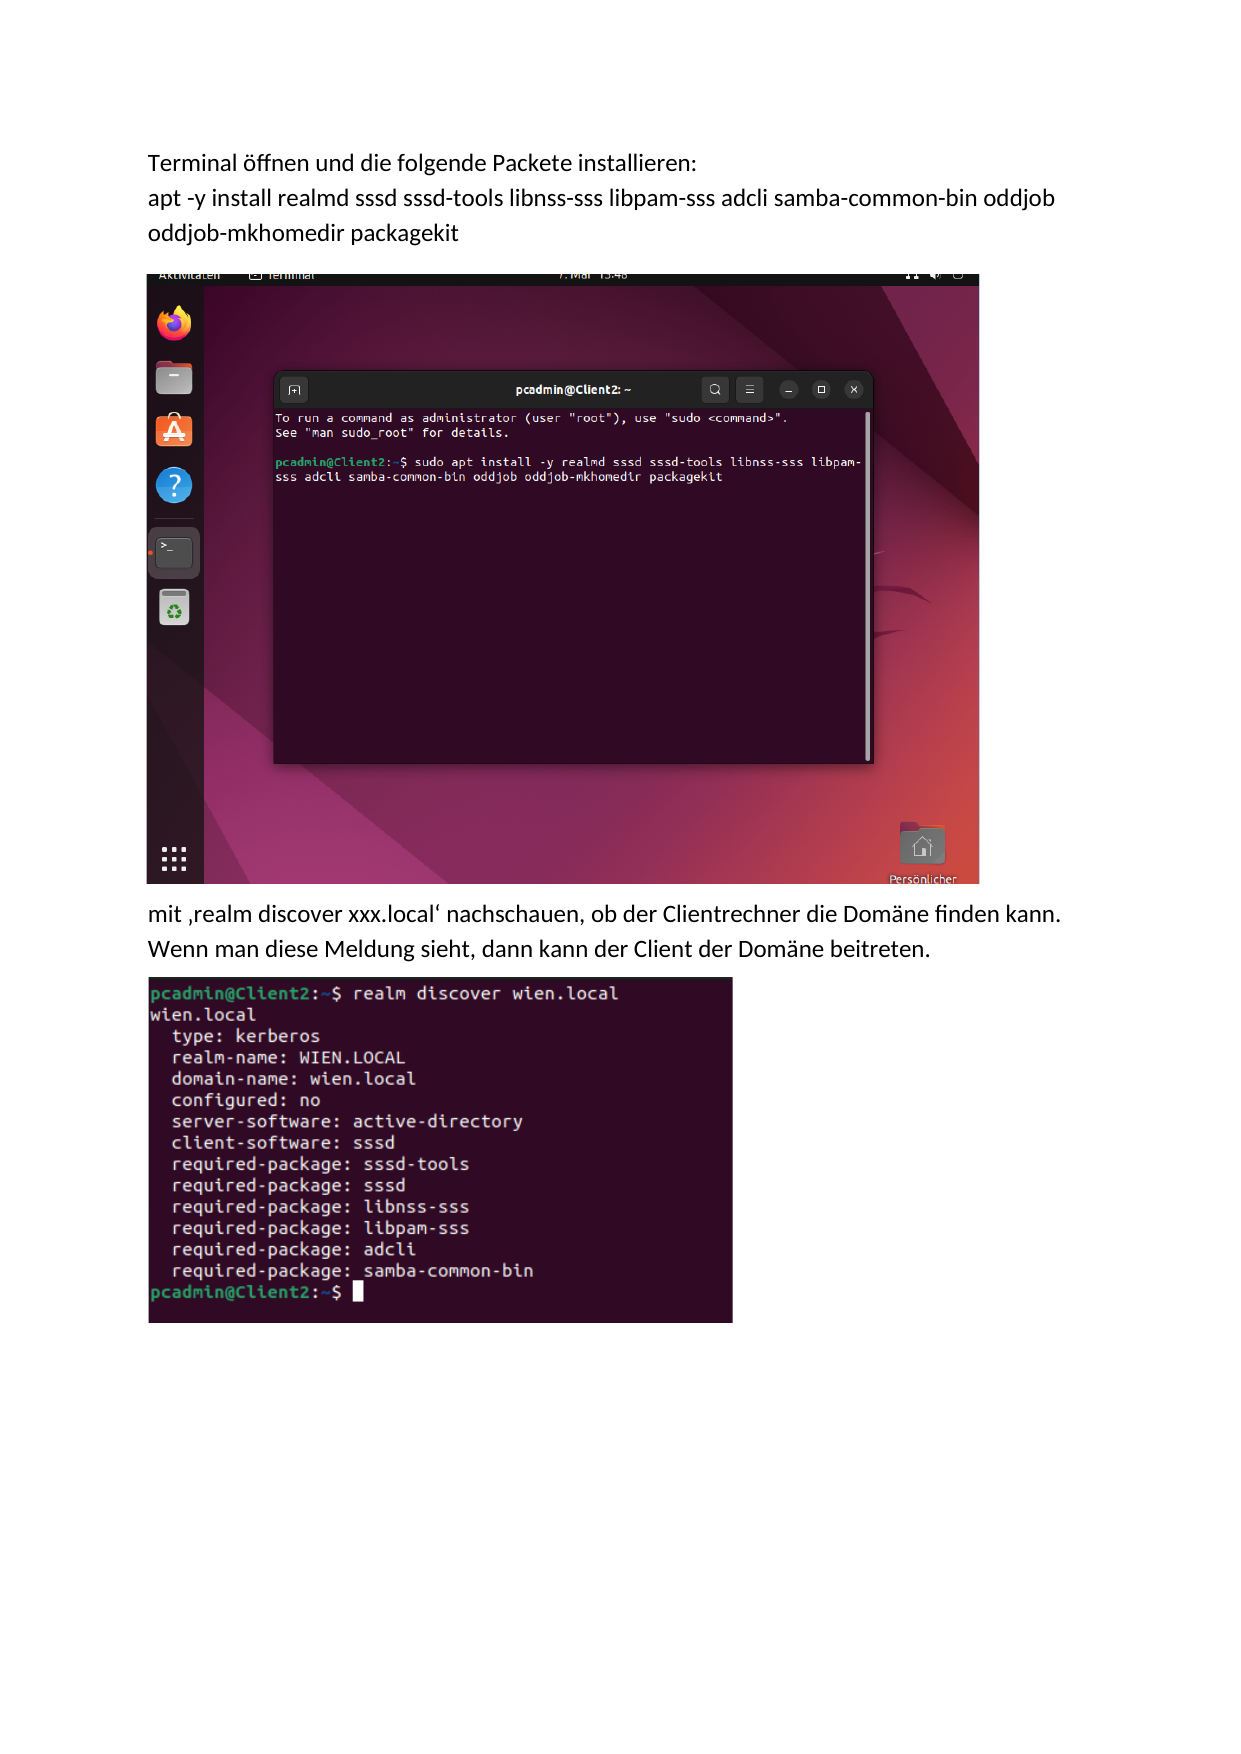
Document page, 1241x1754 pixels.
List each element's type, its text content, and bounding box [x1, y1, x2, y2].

text Terminal öffnen und die folgende Packete installieren: apt -y install realmd sssd sssd-tools libnss-sss libpam-sss adcli samba-common-bin oddjob oddjob-mkhomedir packagekit [148, 148, 1093, 248]
picture [146, 274, 980, 884]
picture [148, 977, 733, 1323]
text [148, 864, 1093, 1594]
